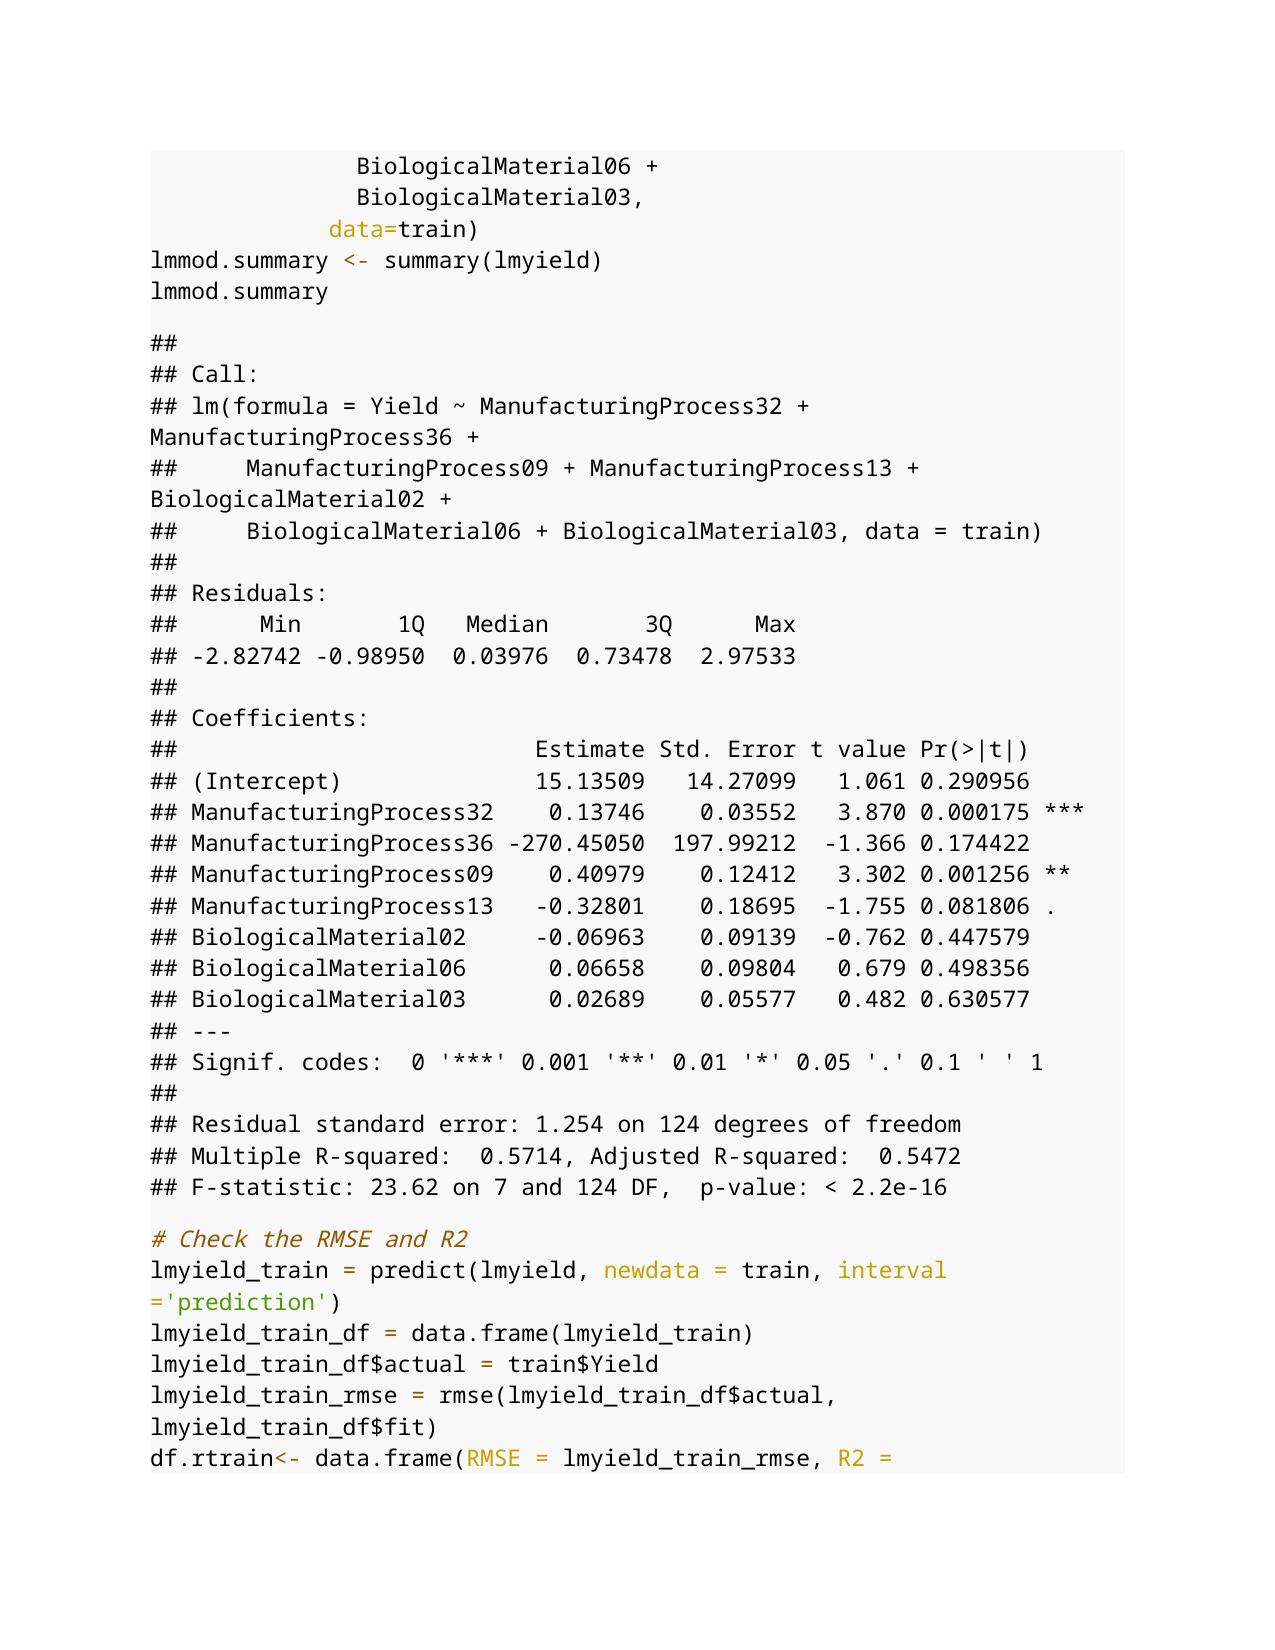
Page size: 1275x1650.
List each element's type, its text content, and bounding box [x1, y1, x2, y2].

text ## ## Call: ## lm(formula = Yield ~ ManufacturingProcess32 + ManufacturingProcess36 + ## ManufacturingProcess09 + ManufacturingProcess13 + BiologicalMaterial02 + ## BiologicalMaterial06 + BiologicalMaterial03, data = train) ## ## Residuals: ## Min 1Q Median 3Q Max ## -2.82742 -0.98950 0.03976 0.73478 2.97533 ## ## Coefficients: ## Estimate Std. Error t value Pr(>|t|) ## (Intercept) 15.13509 14.27099 1.061 0.290956 ## ManufacturingProcess32 0.13746 0.03552 3.870 0.000175 *** ## ManufacturingProcess36 -270.45050 197.99212 -1.366 0.174422 ## ManufacturingProcess09 0.40979 0.12412 3.302 0.001256 ** ## ManufacturingProcess13 -0.32801 0.18695 -1.755 0.081806 . ## BiologicalMaterial02 -0.06963 0.09139 -0.762 0.447579 ## BiologicalMaterial06 0.06658 0.09804 0.679 0.498356 ## BiologicalMaterial03 0.02689 0.05577 0.482 0.630577 ## --- ## Signif. codes: 0 '***' 0.001 '**' 0.01 '*' 0.05 '.' 0.1 ' ' 1 ## ## Residual standard error: 1.254 on 124 degrees of freedom ## Multiple R-squared: 0.5714, Adjusted R-squared: 0.5472 ## F-statistic: 23.62 on 7 and 124 DF, p-value: < 2.2e-16 [150, 327, 1125, 1202]
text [150, 150, 1125, 306]
